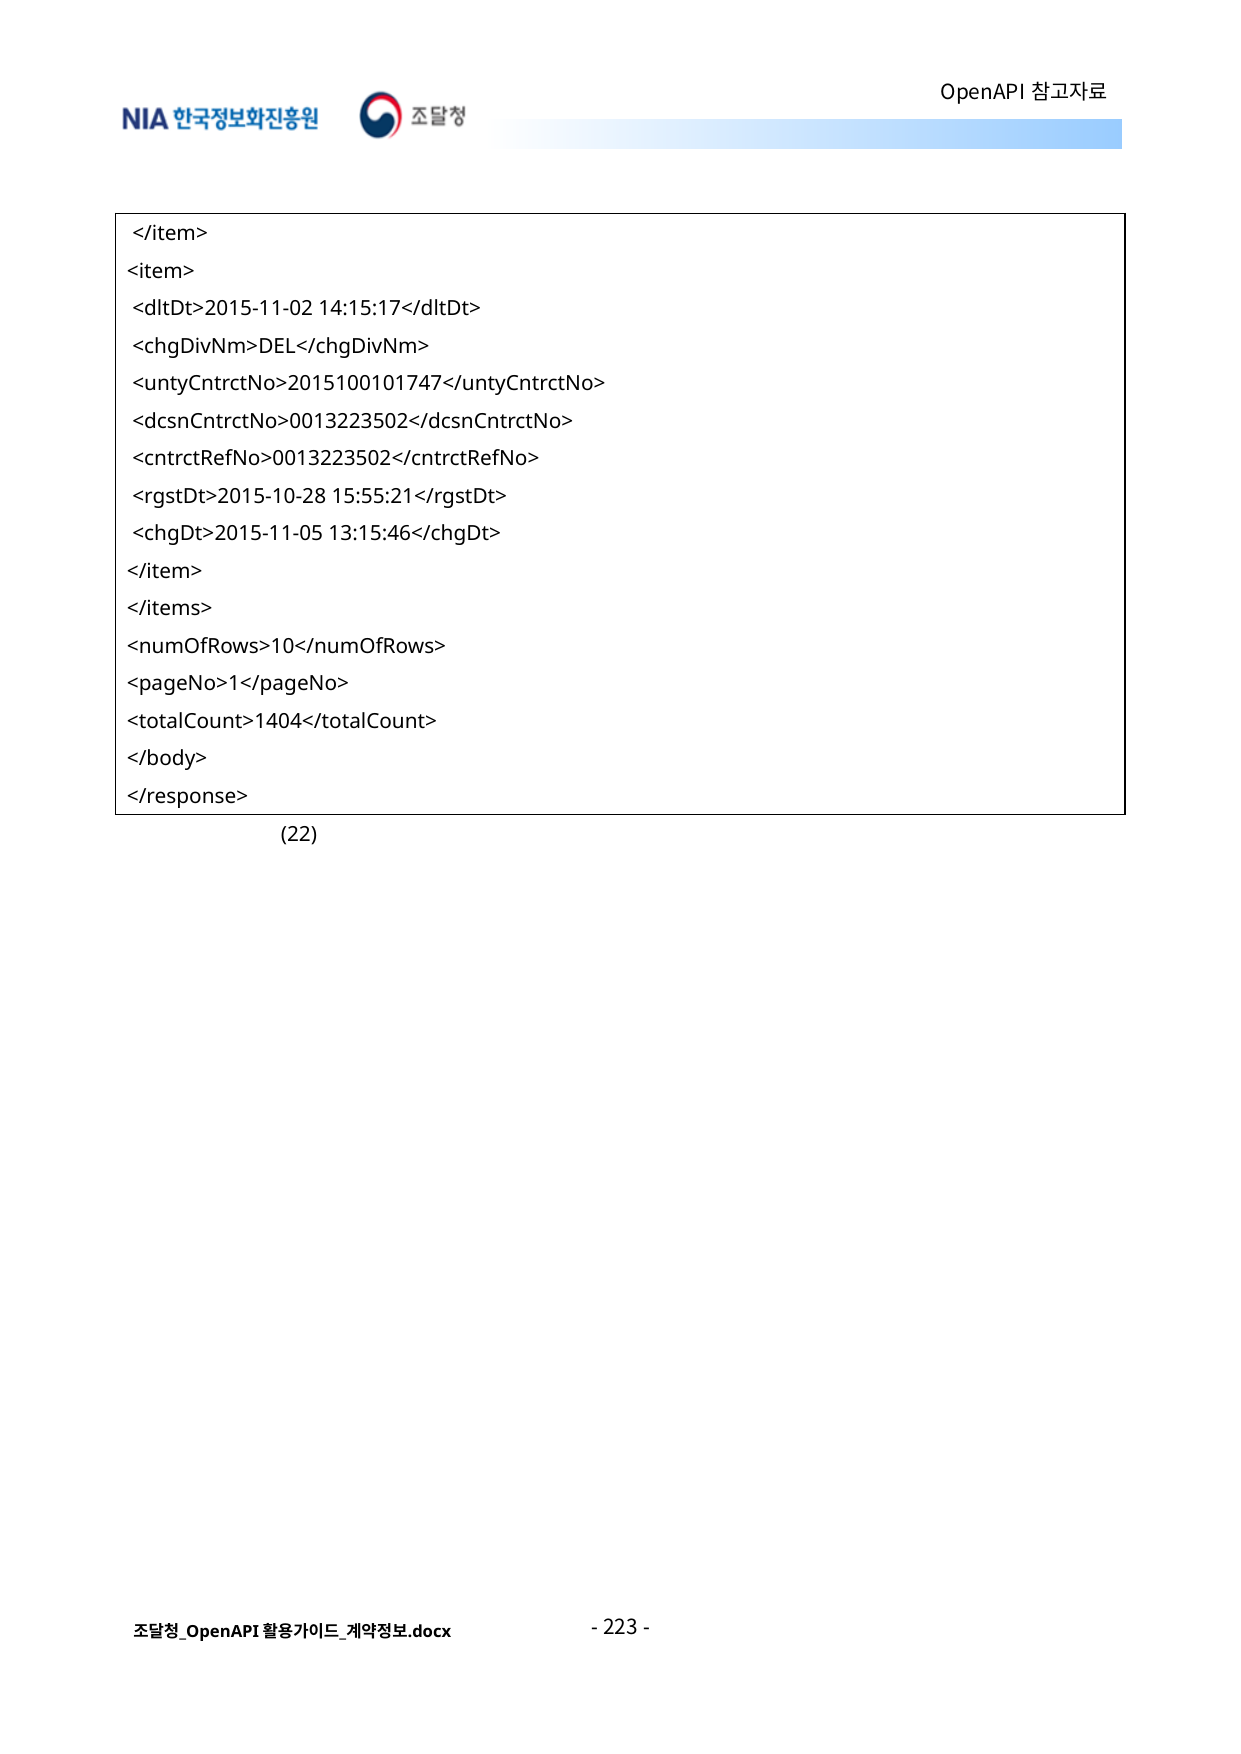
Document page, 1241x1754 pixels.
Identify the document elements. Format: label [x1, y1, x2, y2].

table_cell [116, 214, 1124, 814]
picture [118, 88, 472, 145]
